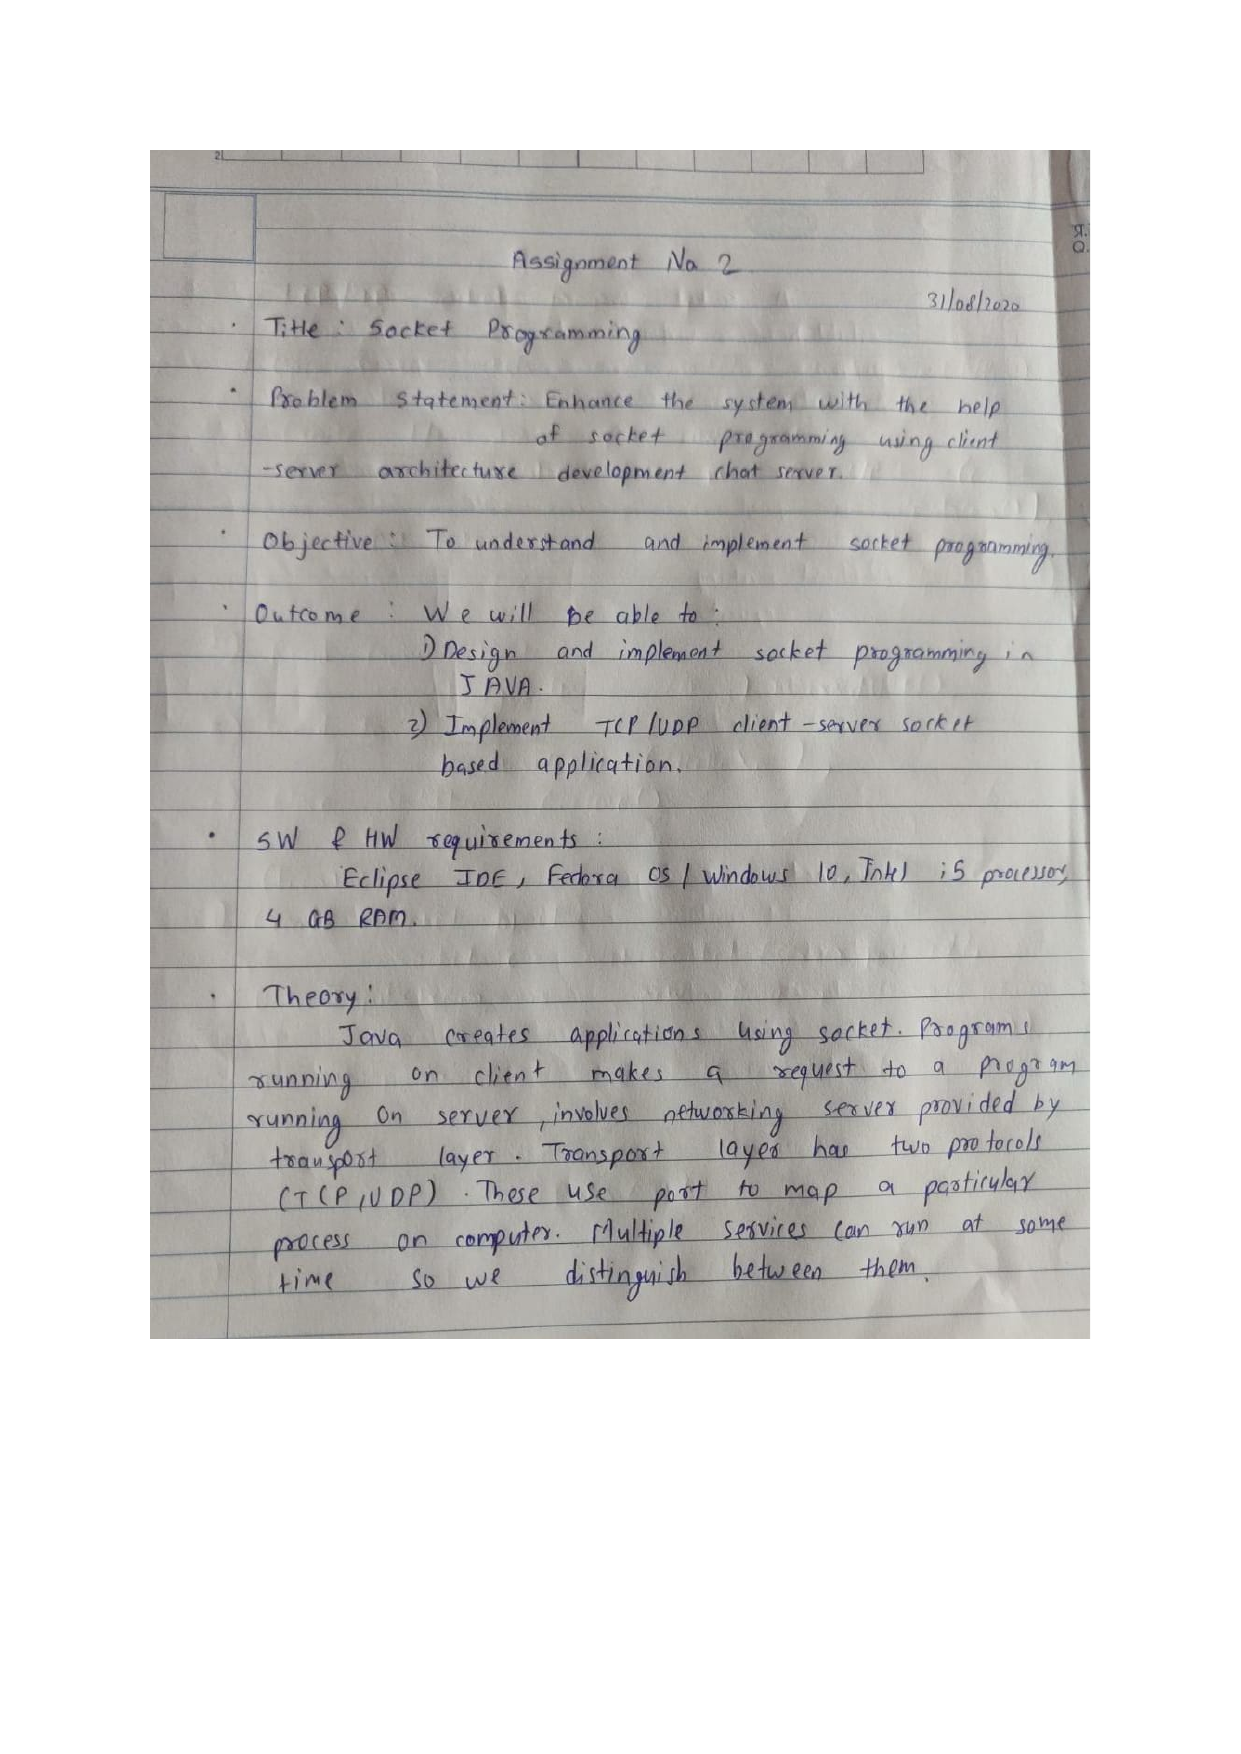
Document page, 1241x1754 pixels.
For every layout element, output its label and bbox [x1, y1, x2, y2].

picture [150, 150, 1091, 1339]
